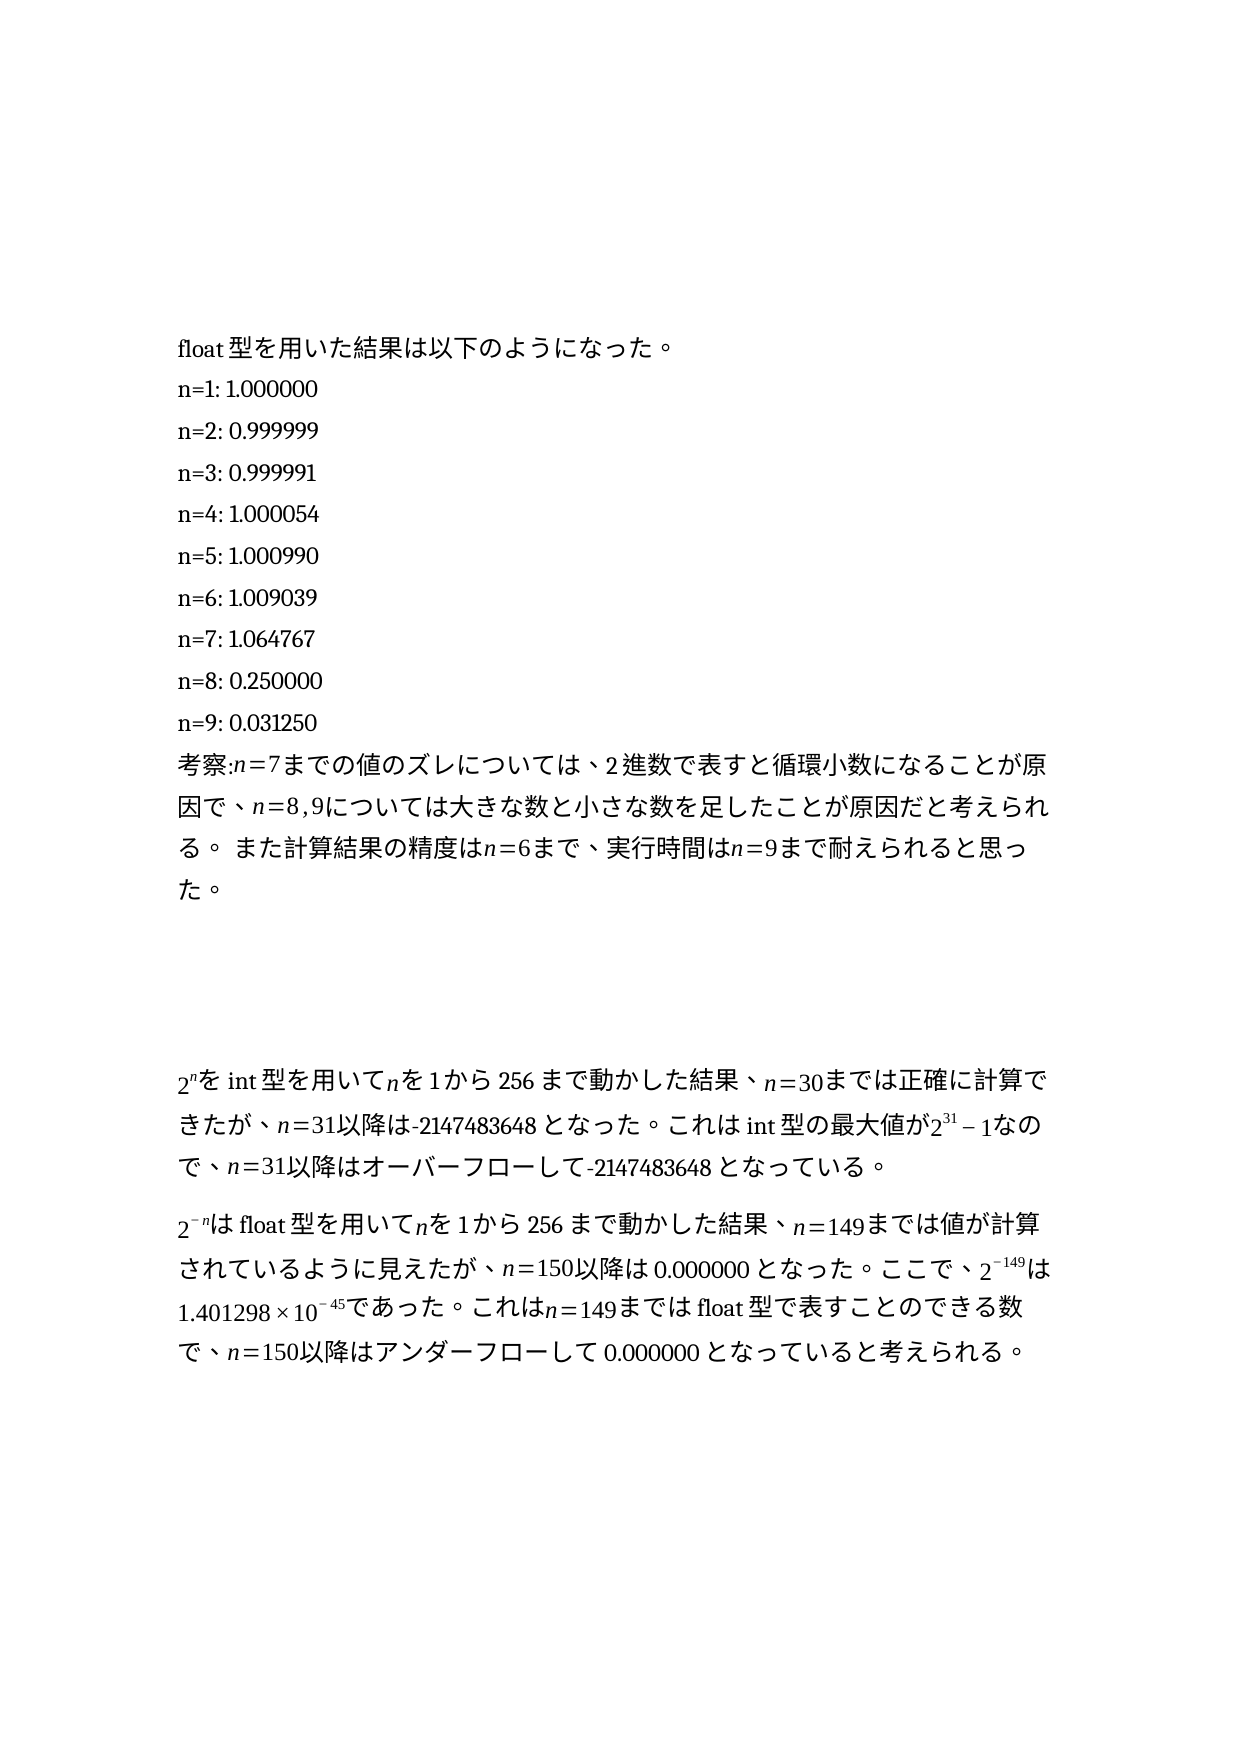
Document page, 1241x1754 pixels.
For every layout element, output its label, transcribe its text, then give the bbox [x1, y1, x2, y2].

text はfloat型を用いてを1から256まで動かした結果、までは値が計算されているように見えたが、以降は0.000000となった。ここで、はであった。これはまではfloat型で表すことのできる数で、以降はアンダーフローして0.000000となっていると考えられる。 [177, 1206, 1063, 1373]
